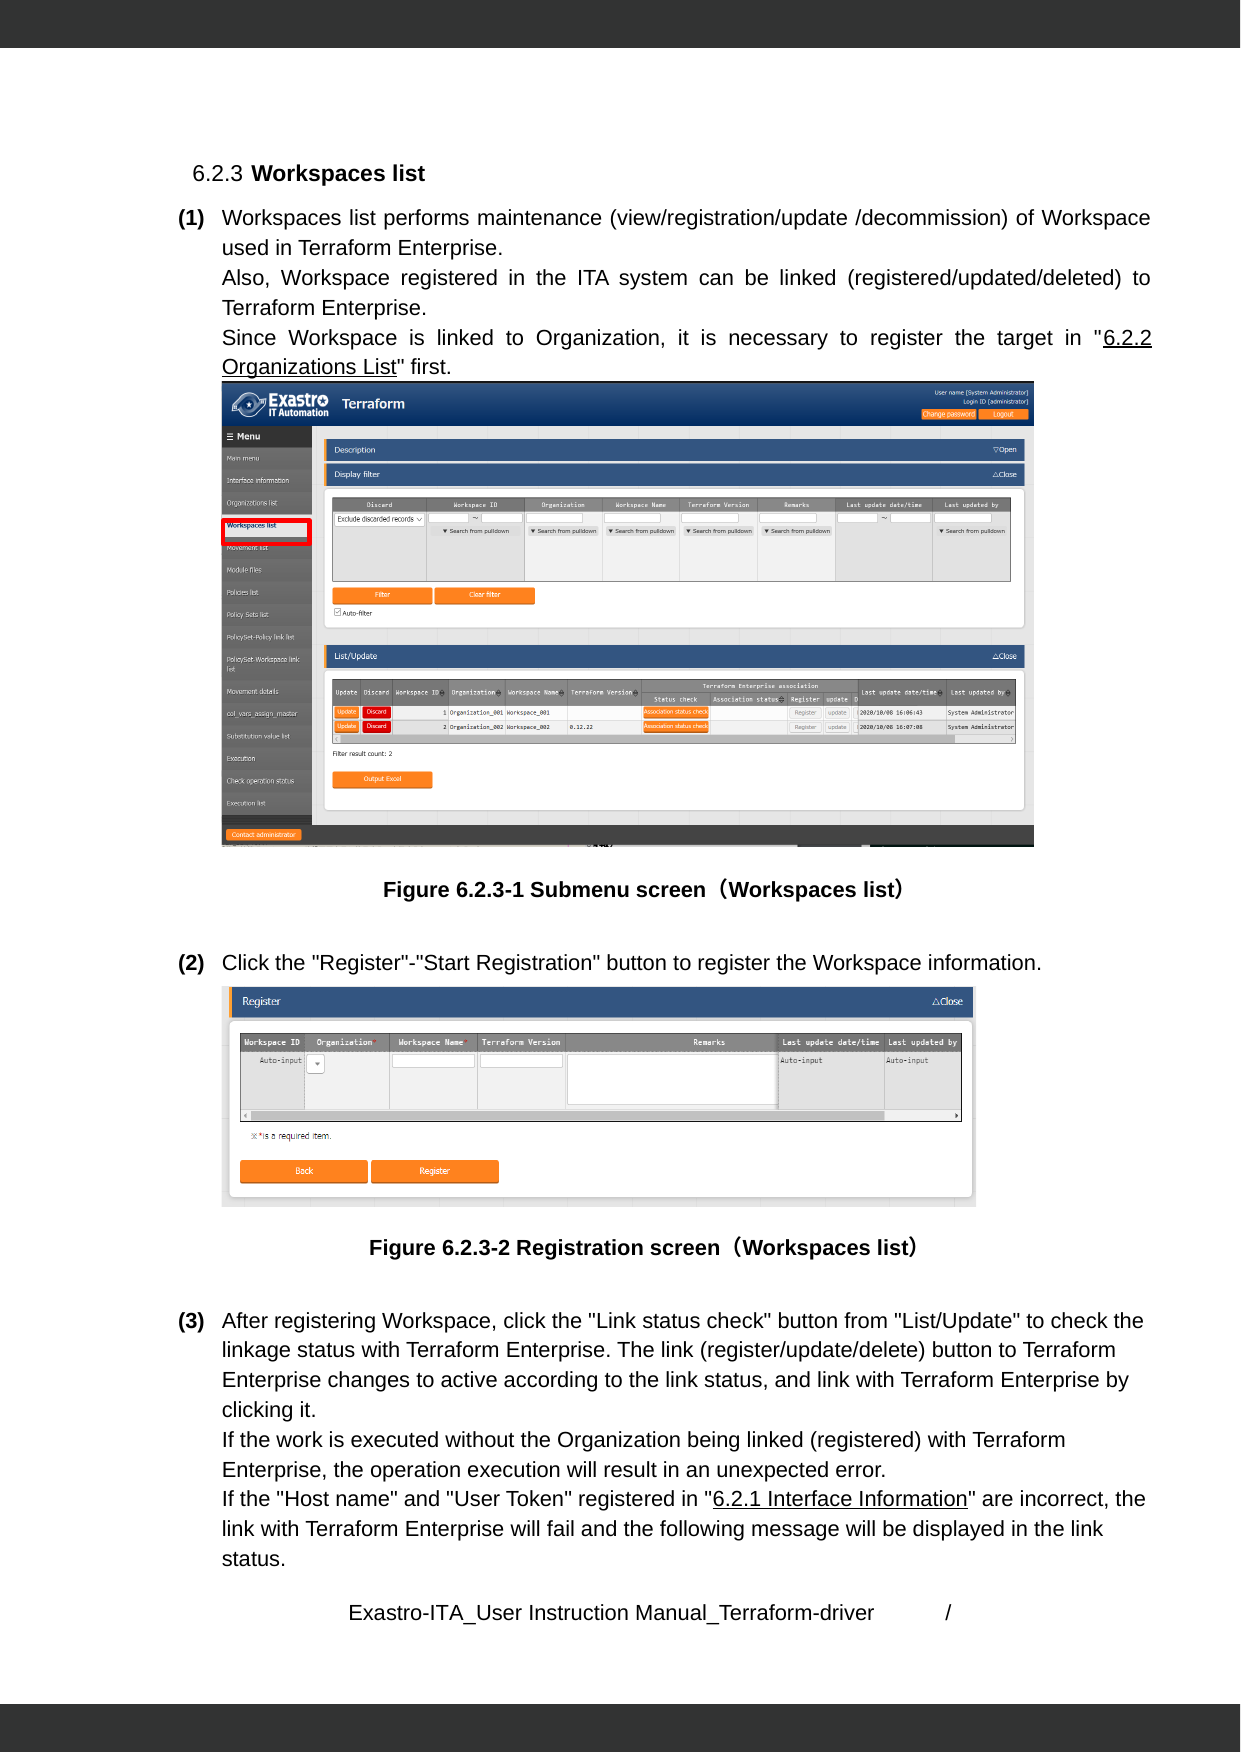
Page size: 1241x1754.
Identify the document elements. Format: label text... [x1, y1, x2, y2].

text Figure 6.2.3-2 Registration screen（Workspaces list） [148, 1216, 1152, 1275]
list Since Workspace is linked to Organization, it is necessary to register the target in "6.2.2 Organizations List" first. [222, 322, 1152, 382]
list After registering Workspace, click the "Link status check" button from "List/Update" to check the linkage status with Terraform Enterprise. The link (register/update/delete) button to Terraform Enterprise changes to active according to the link status, and link with Terraform Enterprise by clicking it. [178, 1305, 1152, 1424]
picture [225, 523, 307, 542]
list Workspaces list performs maintenance (view/registration/update /decommission) of Workspace used in Terraform Enterprise. [178, 203, 1152, 262]
picture [221, 381, 1034, 847]
list Also, Workspace registered in the ITA system can be linked (registered/updated/deleted) to Terraform Enterprise. [222, 262, 1152, 322]
list If the work is executed without the Organization being linked (registered) with Terraform Enterprise, the operation execution will result in an unexpected error. [222, 1424, 1152, 1484]
list Click the "Register"-"Start Registration" button to register the Workspace information. [178, 948, 1152, 977]
picture [221, 986, 977, 1207]
subtitle Workspaces list [192, 158, 1152, 188]
list If the "Host name" and "User Token" registered in "6.2.1 Interface Information" are incorrect, the link with Terraform Enterprise will fail and the following message will be displayed in the link status. [222, 1484, 1152, 1573]
text Figure 6.2.3-1 Submenu screen（Workspaces list） [148, 858, 1152, 918]
picture [0, 1704, 1241, 1752]
picture [0, 0, 1241, 48]
